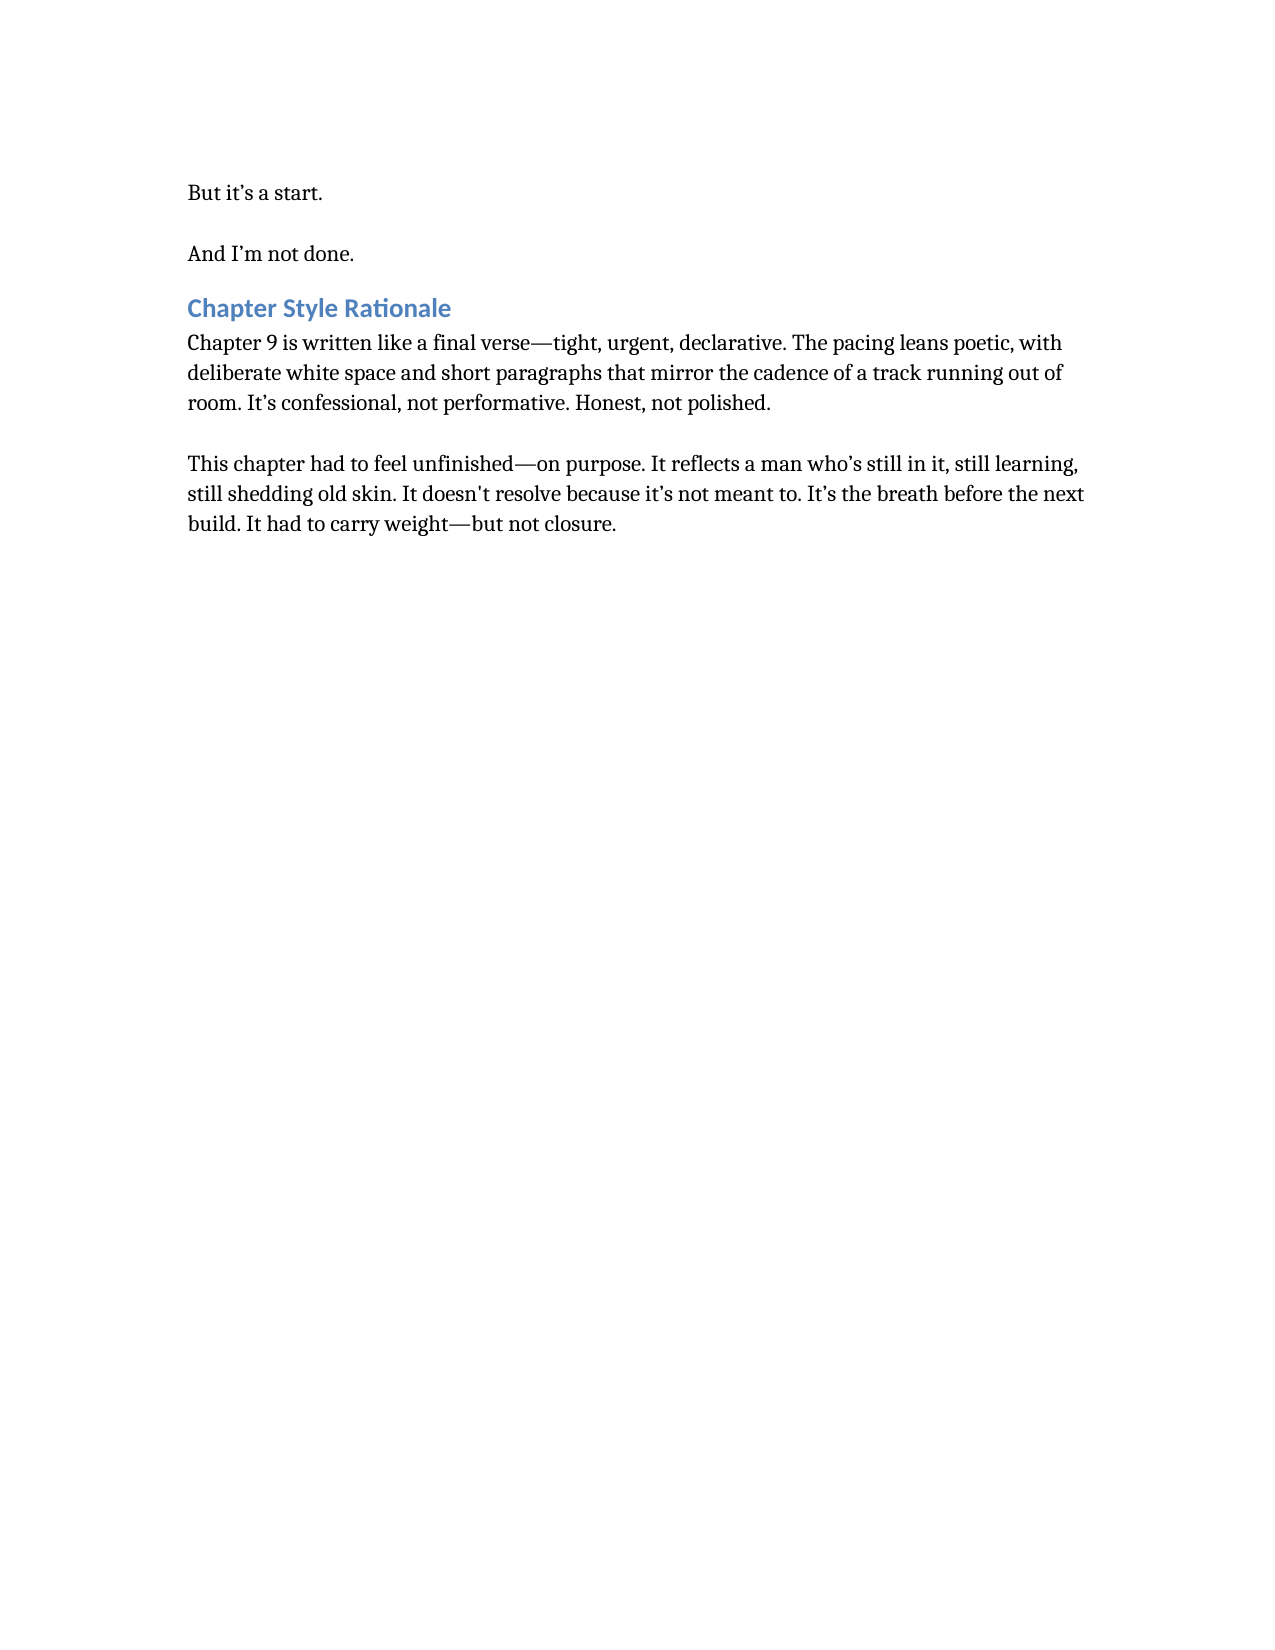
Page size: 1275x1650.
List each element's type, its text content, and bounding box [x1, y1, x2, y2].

text Chapter 9 is written like a final verse—tight, urgent, declarative. The pacing leans poetic, with deliberate white space and short paragraphs that mirror the cadence of a track running out of room. It’s confessional, not performative. Honest, not polished. This chapter had to feel unfinished—on purpose. It reflects a man who’s still in it, still learning, still shedding old skin. It doesn't resolve because it’s not meant to. It’s the breath before the next build. It had to carry weight—but not closure. [187, 329, 1087, 537]
subtitle Chapter Style Rationale [187, 292, 1087, 325]
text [187, 150, 1087, 267]
